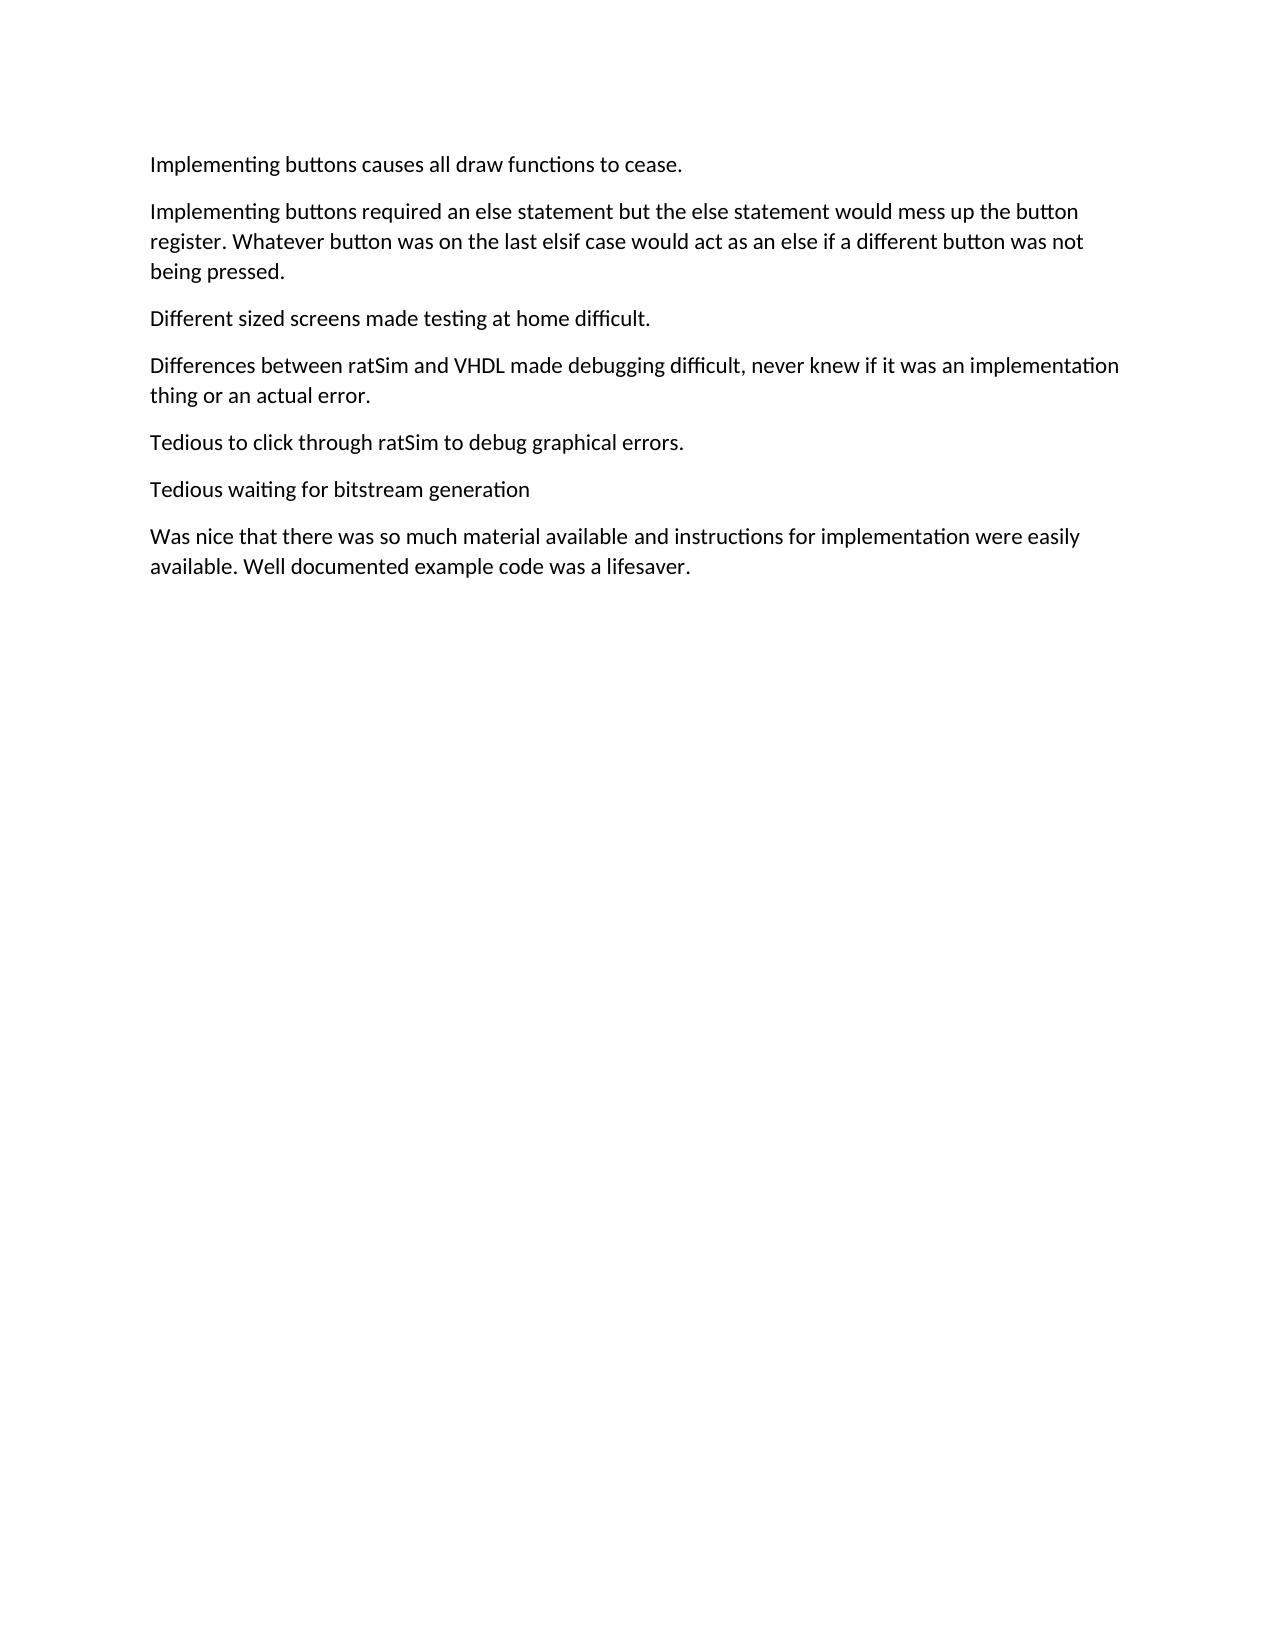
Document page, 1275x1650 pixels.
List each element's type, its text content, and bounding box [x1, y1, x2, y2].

text Tedious waiting for bitstream generation [150, 475, 1125, 503]
text Differences between ratSim and VHDL made debugging difficult, never knew if it was an implementation thing or an actual error. [150, 351, 1125, 409]
text Implementing buttons causes all draw functions to cease. [150, 150, 1125, 178]
text Was nice that there was so much material available and instructions for implementation were easily available. Well documented example code was a lifesaver. [150, 522, 1125, 580]
text Different sized screens made testing at home difficult. [150, 304, 1125, 332]
text Implementing buttons required an else statement but the else statement would mess up the button register. Whatever button was on the last elsif case would act as an else if a different button was not being pressed. [150, 197, 1125, 285]
text Tedious to click through ratSim to debug graphical errors. [150, 428, 1125, 456]
